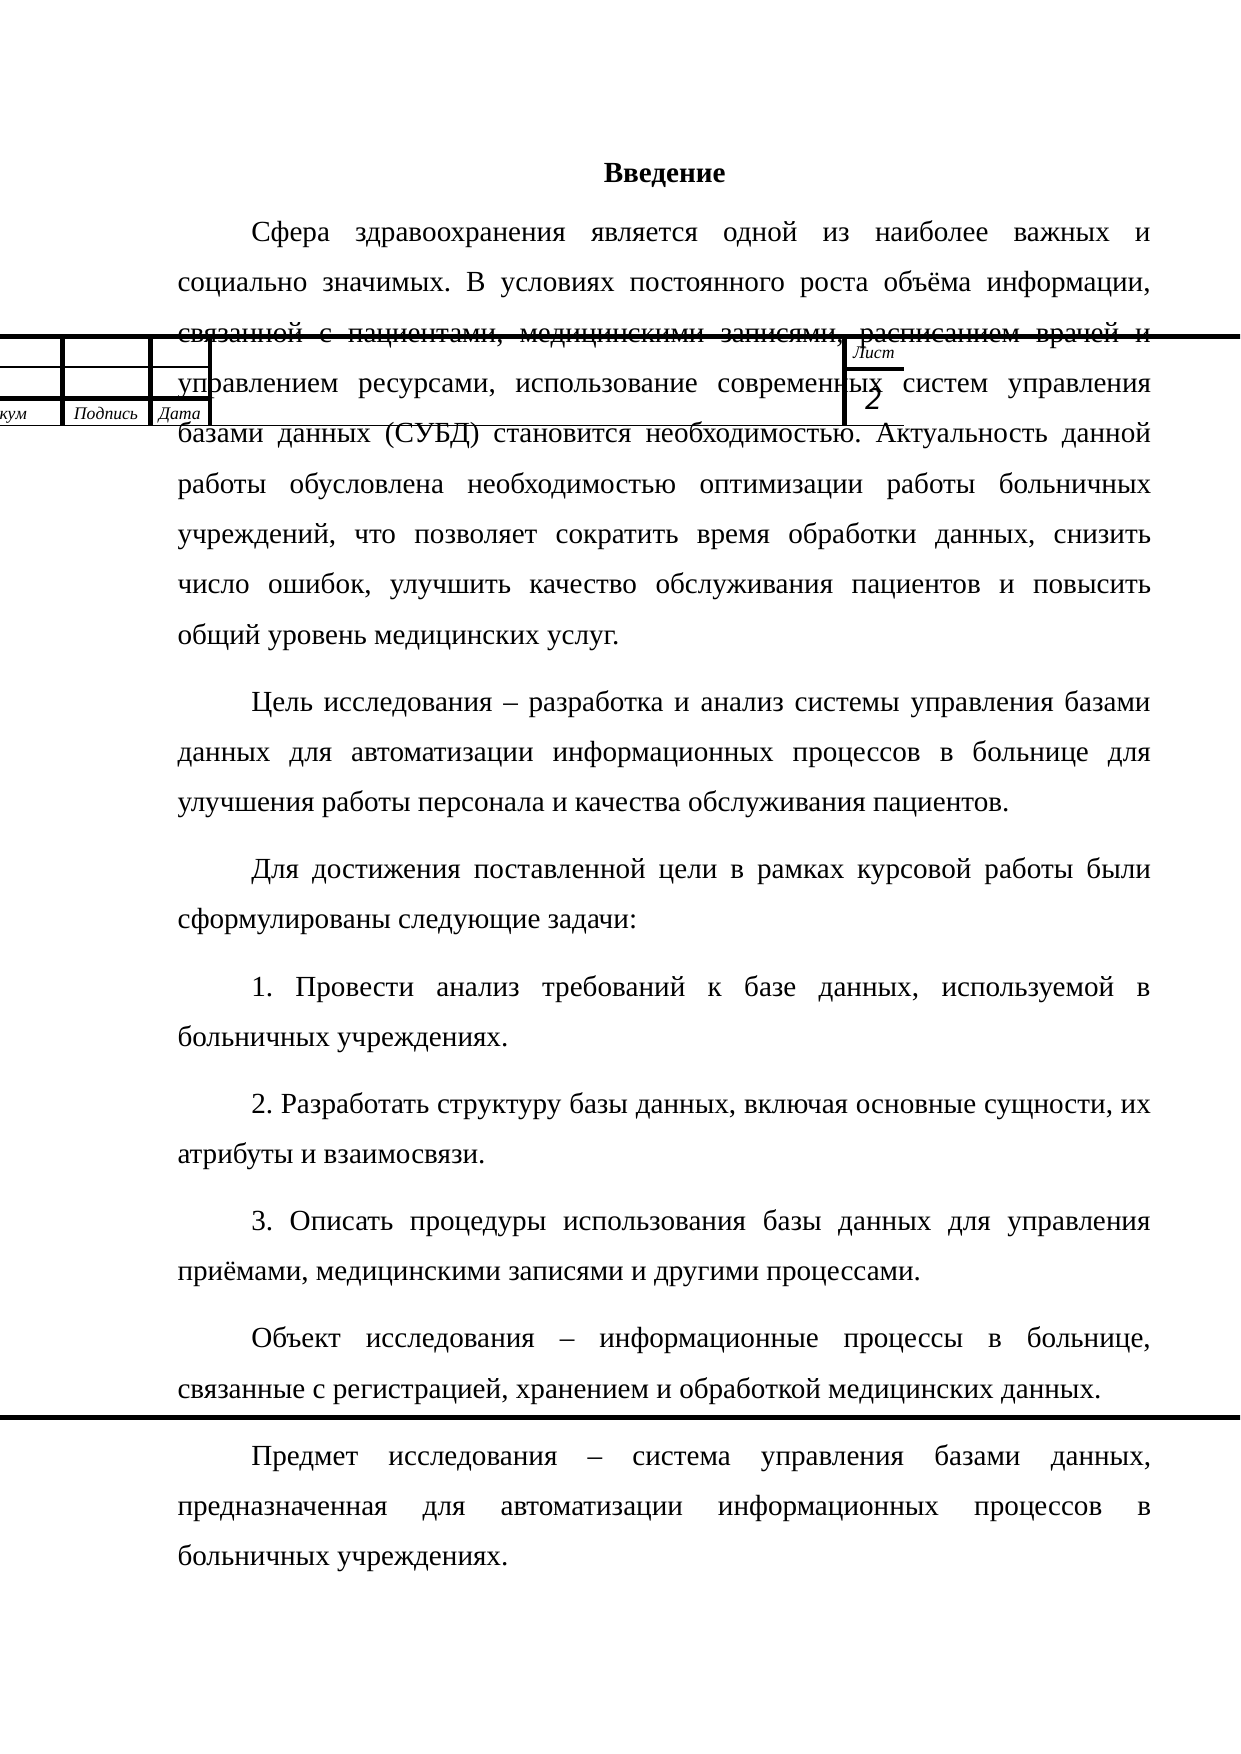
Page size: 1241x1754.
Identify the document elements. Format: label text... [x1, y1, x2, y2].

text Сфера здравоохранения является одной из наиболее важных и социально значимых. В условиях постоянного роста объёма информации, связанной с пациентами, медицинскими записями, расписанием врачей и управлением ресурсами, использование современных систем управления базами данных (СУБД) становится необходимостью. Актуальность данной работы обусловлена необходимостью оптимизации работы больничных учреждений, что позволяет сократить время обработки данных, снизить число ошибок, улучшить качество обслуживания пациентов и повысить общий уровень медицинских услуг. [177, 214, 1152, 650]
text Для достижения поставленной цели в рамках курсовой работы были сформулированы следующие задачи: [177, 851, 1152, 935]
text 3. Описать процедуры использования базы данных для управления приёмами, медицинскими записями и другими процессами. [177, 1203, 1152, 1287]
text Цель исследования – разработка и анализ системы управления базами данных для автоматизации информационных процессов в больнице для улучшения работы персонала и качества обслуживания пациентов. [177, 684, 1152, 818]
text Предмет исследования – система управления базами данных, предназначенная для автоматизации информационных процессов в больничных учреждениях. [177, 1438, 1152, 1572]
text 2. Разработать структуру базы данных, включая основные сущности, их атрибуты и взаимосвязи. [177, 1086, 1152, 1170]
subtitle Введение [177, 156, 1152, 189]
text Объект исследования – информационные процессы в больнице, связанные с регистрацией, хранением и обработкой медицинских данных. [177, 1321, 1152, 1404]
text 1. Провести анализ требований к базе данных, используемой в больничных учреждениях. [177, 969, 1152, 1052]
